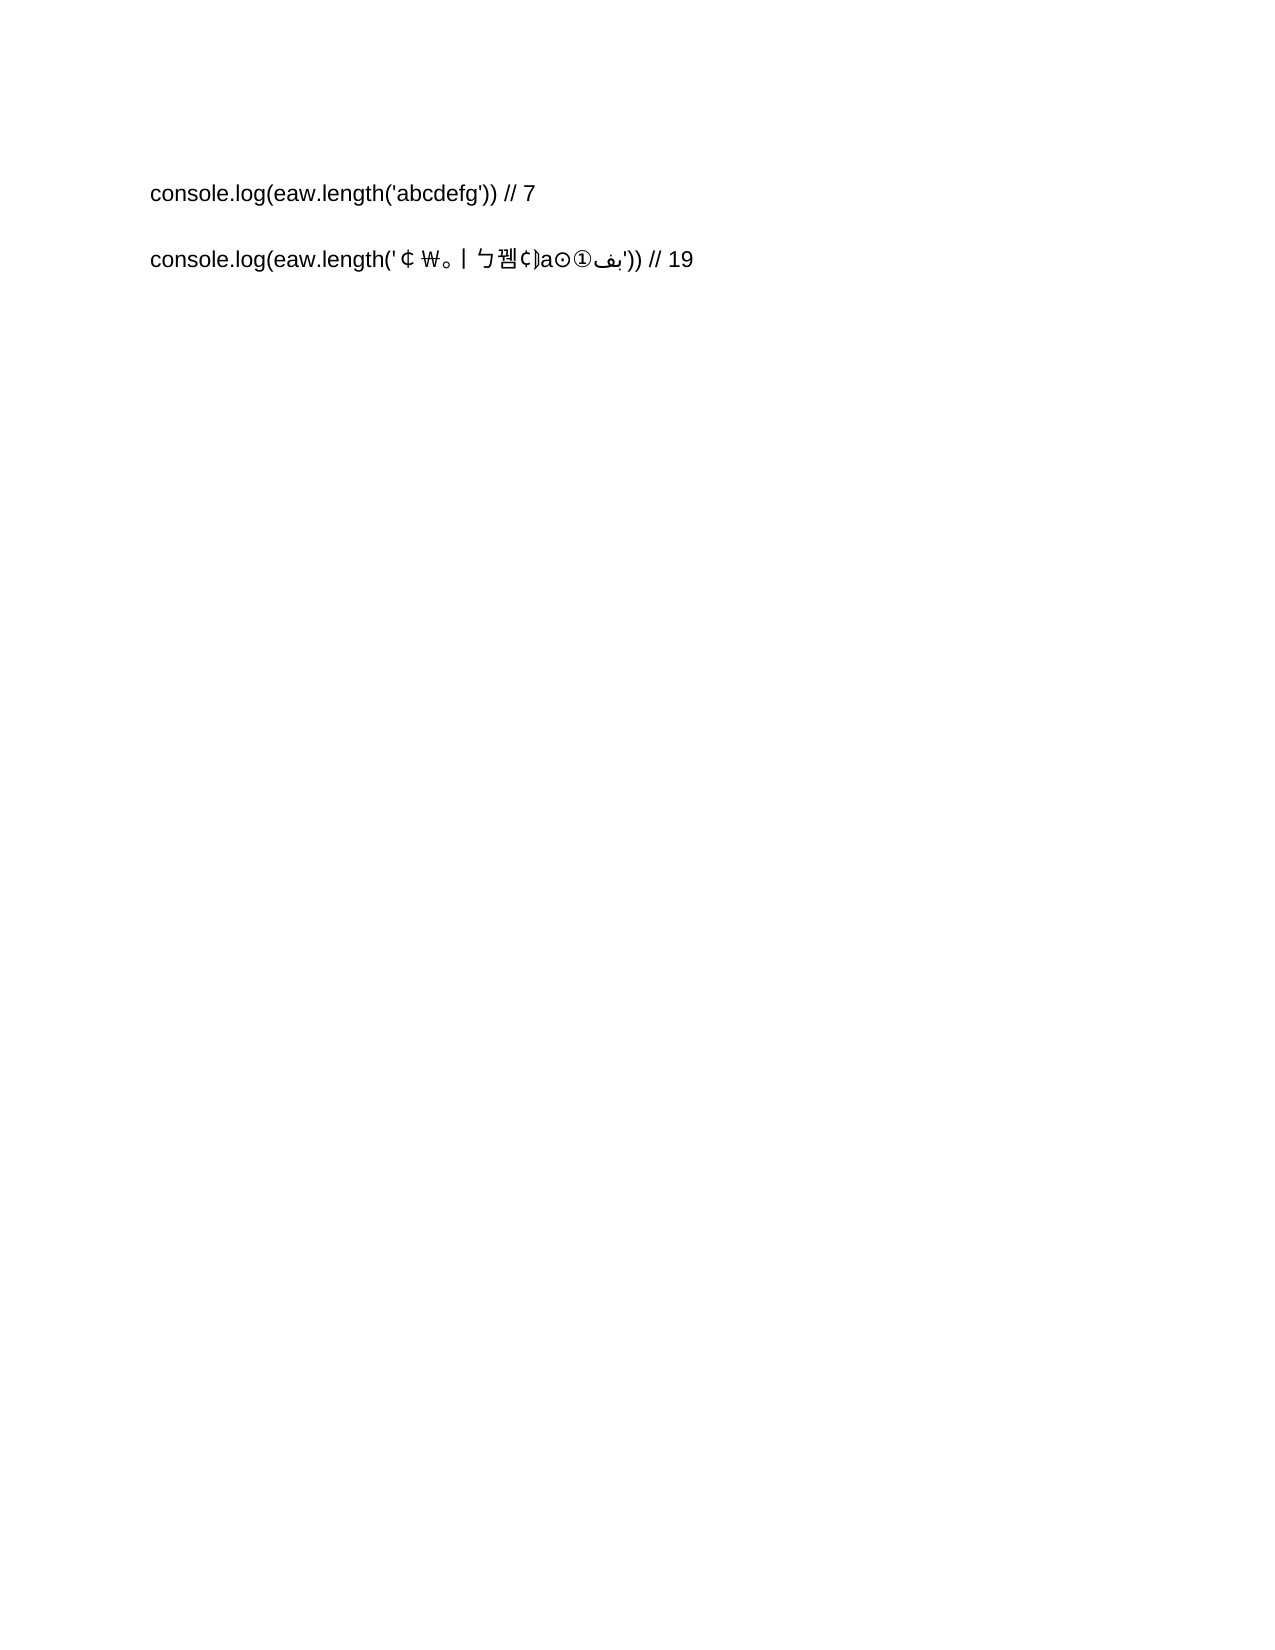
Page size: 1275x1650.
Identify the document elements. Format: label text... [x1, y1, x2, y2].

text console.log(eaw.length('abcdefg')) // 7 [150, 180, 1125, 207]
text console.log(eaw.length('￠￦｡ￜㄅ뀀¢⟭a⊙①بف')) // 19 [150, 241, 1125, 274]
